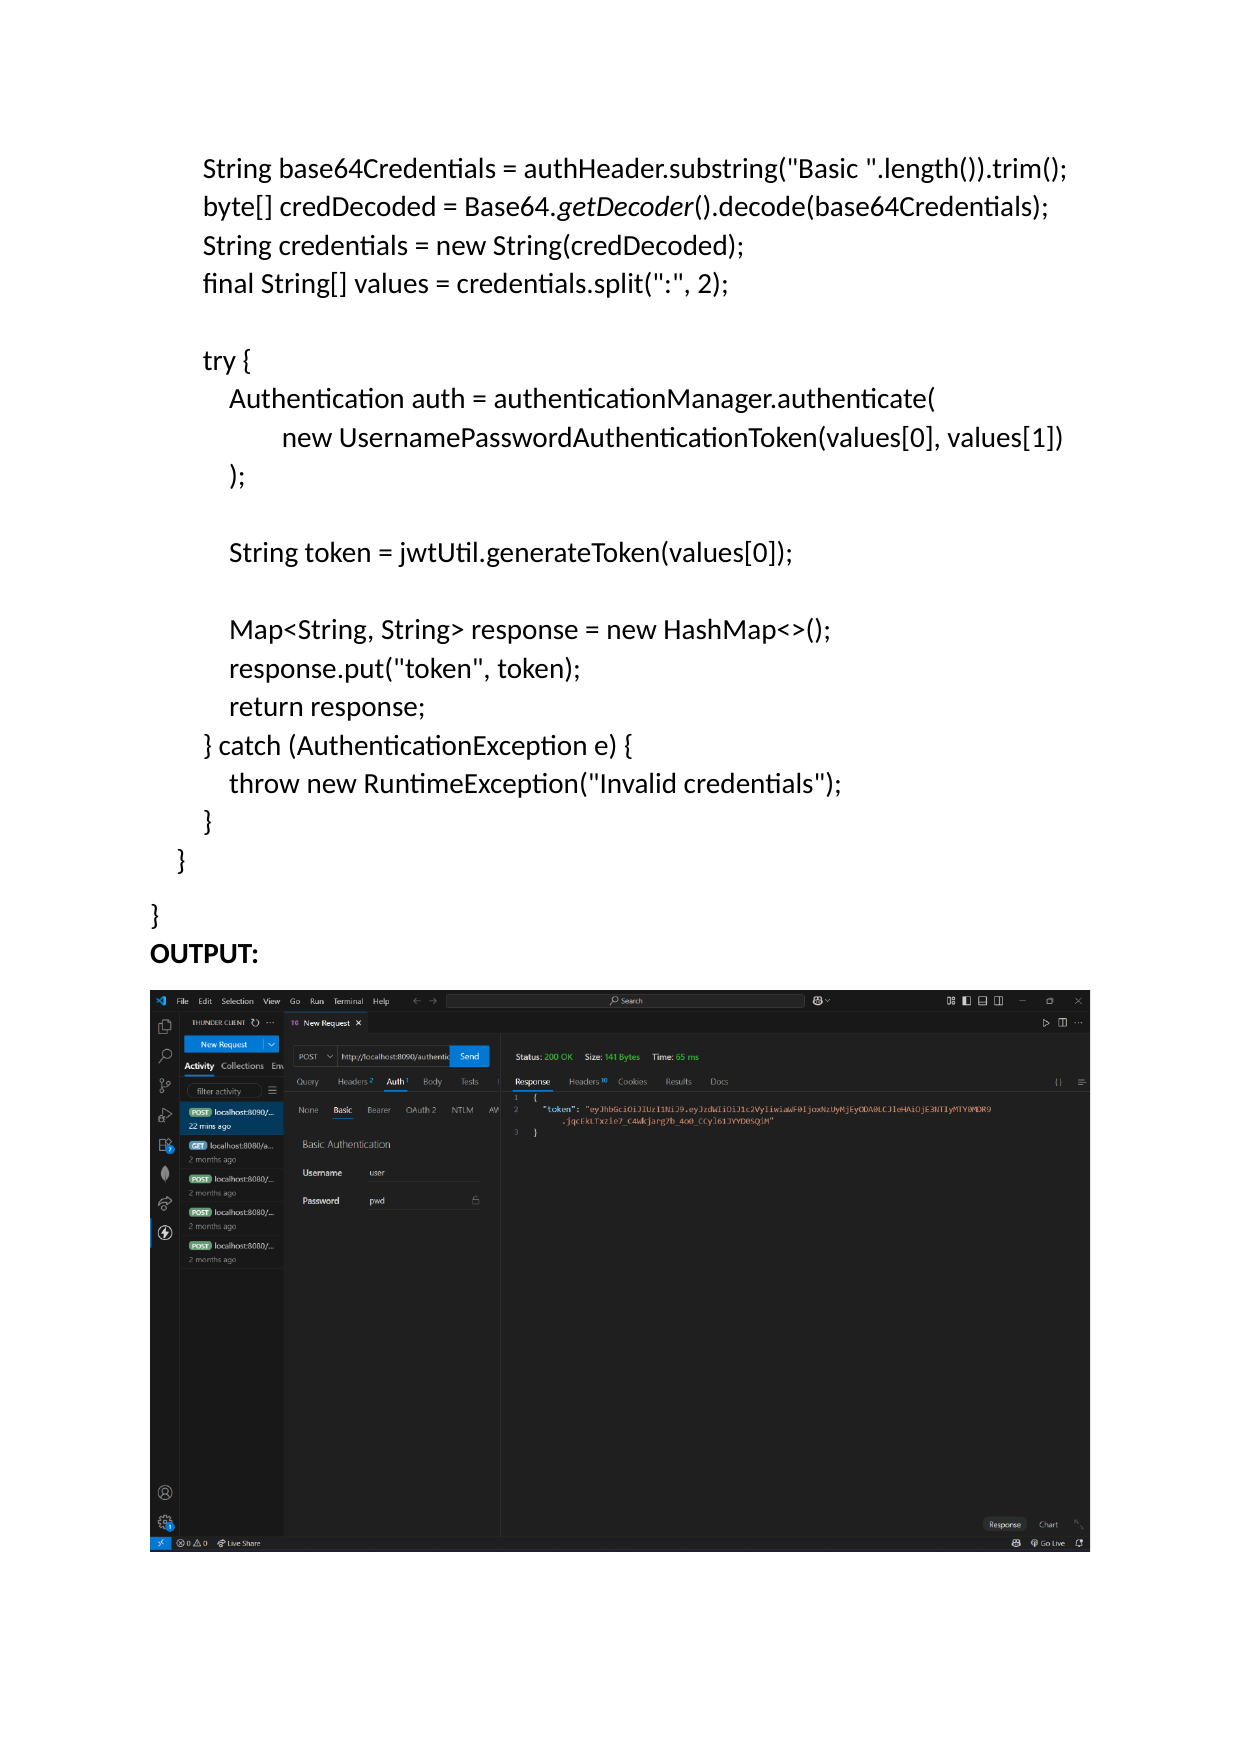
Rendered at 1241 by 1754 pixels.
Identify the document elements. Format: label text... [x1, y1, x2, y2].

picture [150, 990, 1091, 1552]
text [150, 150, 1090, 877]
text } OUTPUT: [150, 897, 1090, 971]
